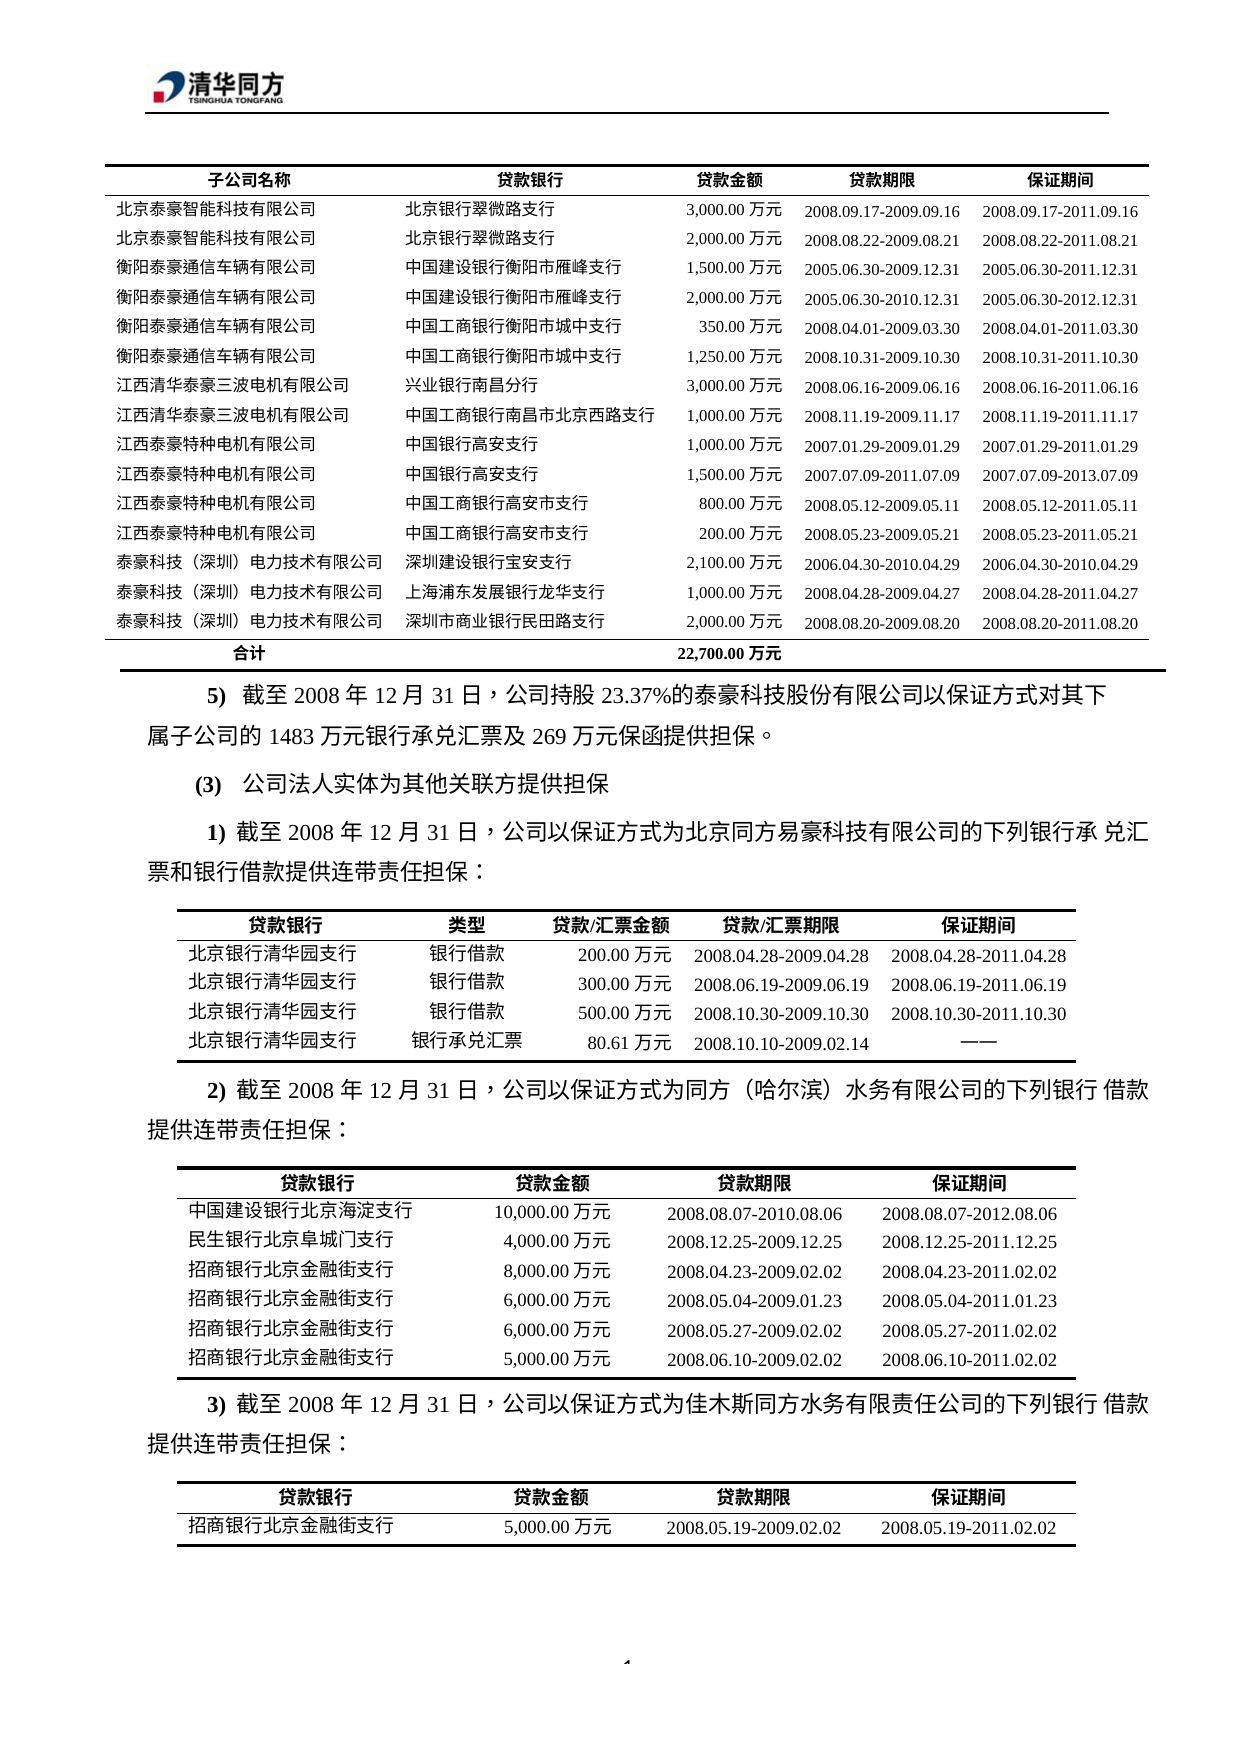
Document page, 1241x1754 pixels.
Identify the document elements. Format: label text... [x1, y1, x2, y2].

text 2) 截至 2008 年 12 月 31 日，公司以保证方式为同方（哈尔滨）水务有限公司的下列银行 借款提供连带责任担保： [148, 1074, 1163, 1145]
text 合计 22,700.00 万元 [232, 639, 1163, 664]
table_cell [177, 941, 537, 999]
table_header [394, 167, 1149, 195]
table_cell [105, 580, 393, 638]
picture [147, 63, 291, 108]
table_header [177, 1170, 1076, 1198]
text 5) 截至 2008 年 12 月 31 日，公司持股 23.37%的泰豪科技股份有限公司以保证方式对其下 [207, 679, 1163, 711]
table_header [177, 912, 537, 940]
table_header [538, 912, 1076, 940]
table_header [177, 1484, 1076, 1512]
text 3) 截至 2008 年 12 月 31 日，公司以保证方式为佳木斯同方水务有限责任公司的下列银行 借款提供连带责任担保： [148, 1388, 1163, 1459]
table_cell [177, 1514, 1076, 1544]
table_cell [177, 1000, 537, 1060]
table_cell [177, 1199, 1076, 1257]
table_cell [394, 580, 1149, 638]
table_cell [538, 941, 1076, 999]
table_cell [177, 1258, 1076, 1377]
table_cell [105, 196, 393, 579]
text (3) 公司法人实体为其他关联方提供担保 [195, 768, 1163, 799]
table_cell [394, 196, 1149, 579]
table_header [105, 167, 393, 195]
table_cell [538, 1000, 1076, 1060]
text 1) 截至 2008 年 12 月 31 日，公司以保证方式为北京同方易豪科技有限公司的下列银行承 兑汇票和银行借款提供连带责任担保： [148, 816, 1163, 887]
text 属子公司的 1483 万元银行承兑汇票及 269 万元保函提供担保。 [148, 719, 1163, 751]
